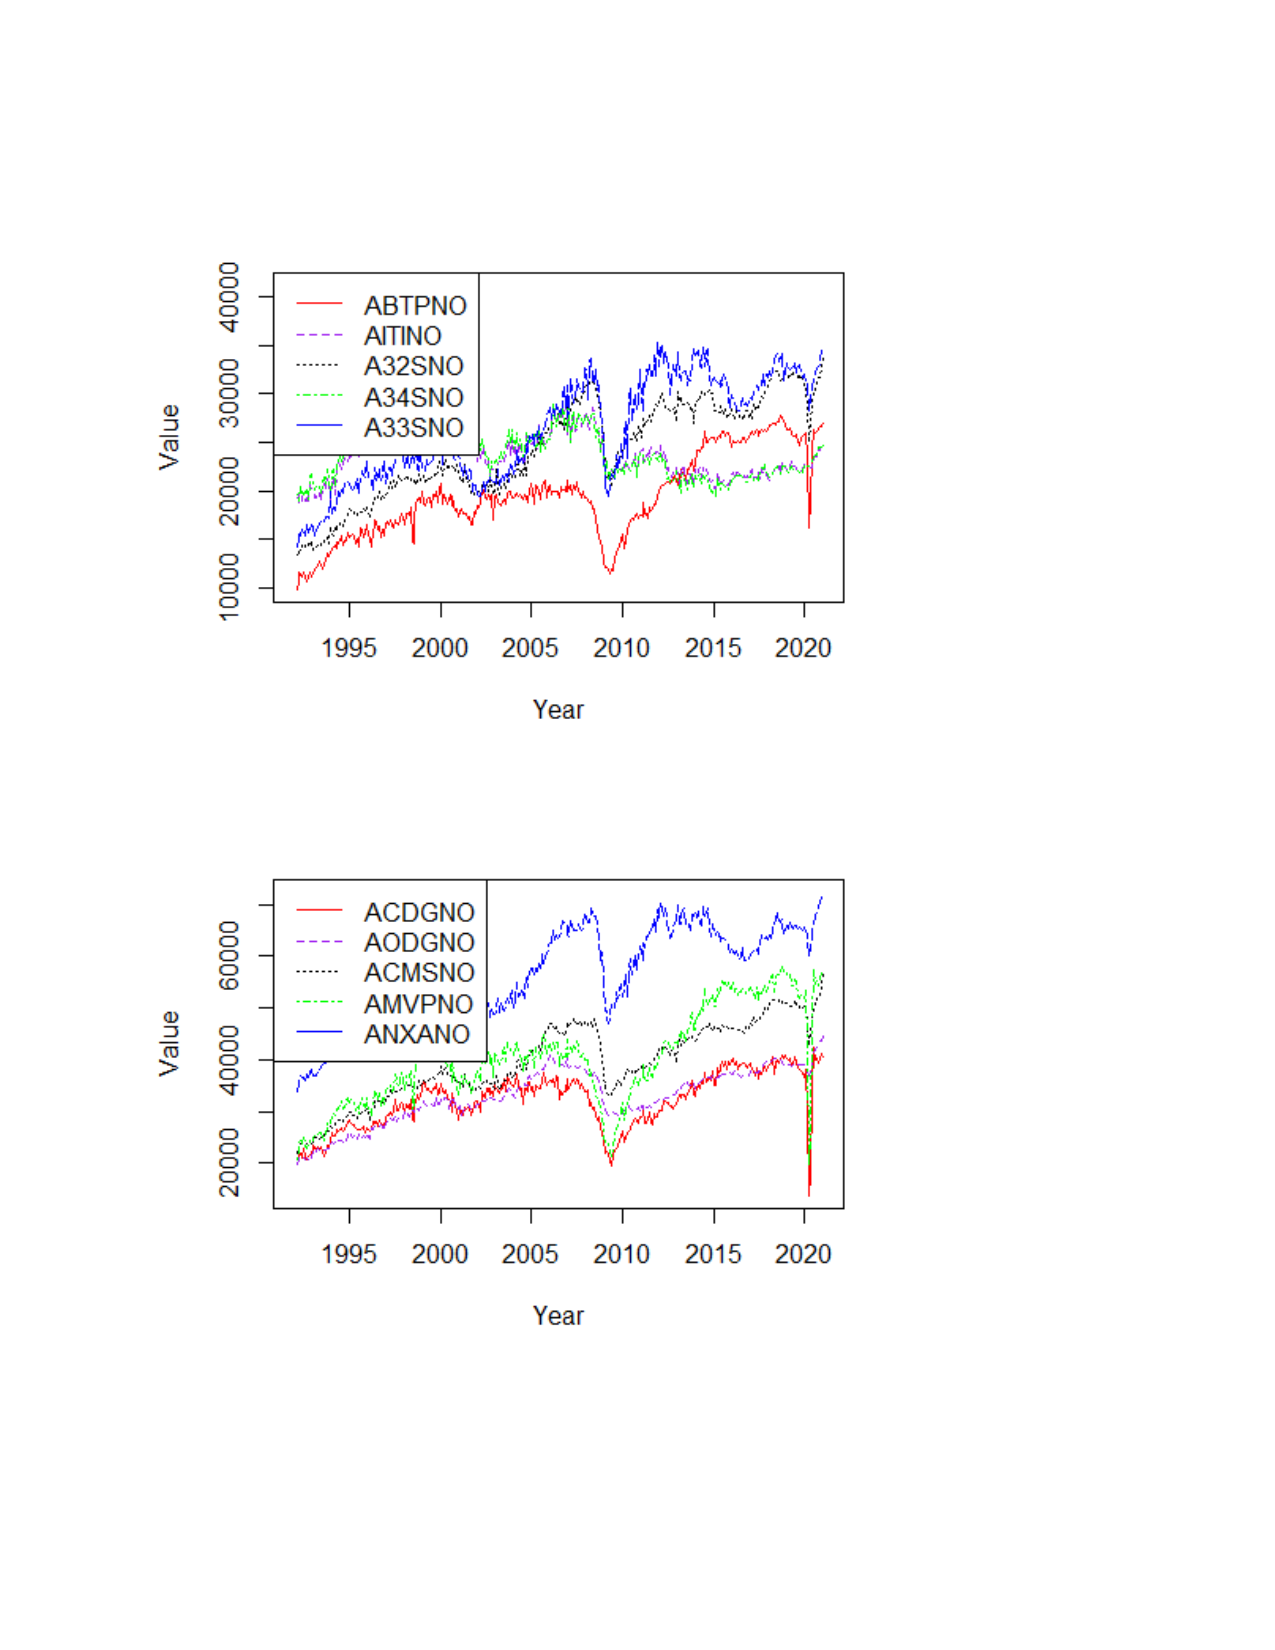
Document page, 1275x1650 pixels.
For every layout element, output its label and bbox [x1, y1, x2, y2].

picture [150, 150, 908, 1363]
